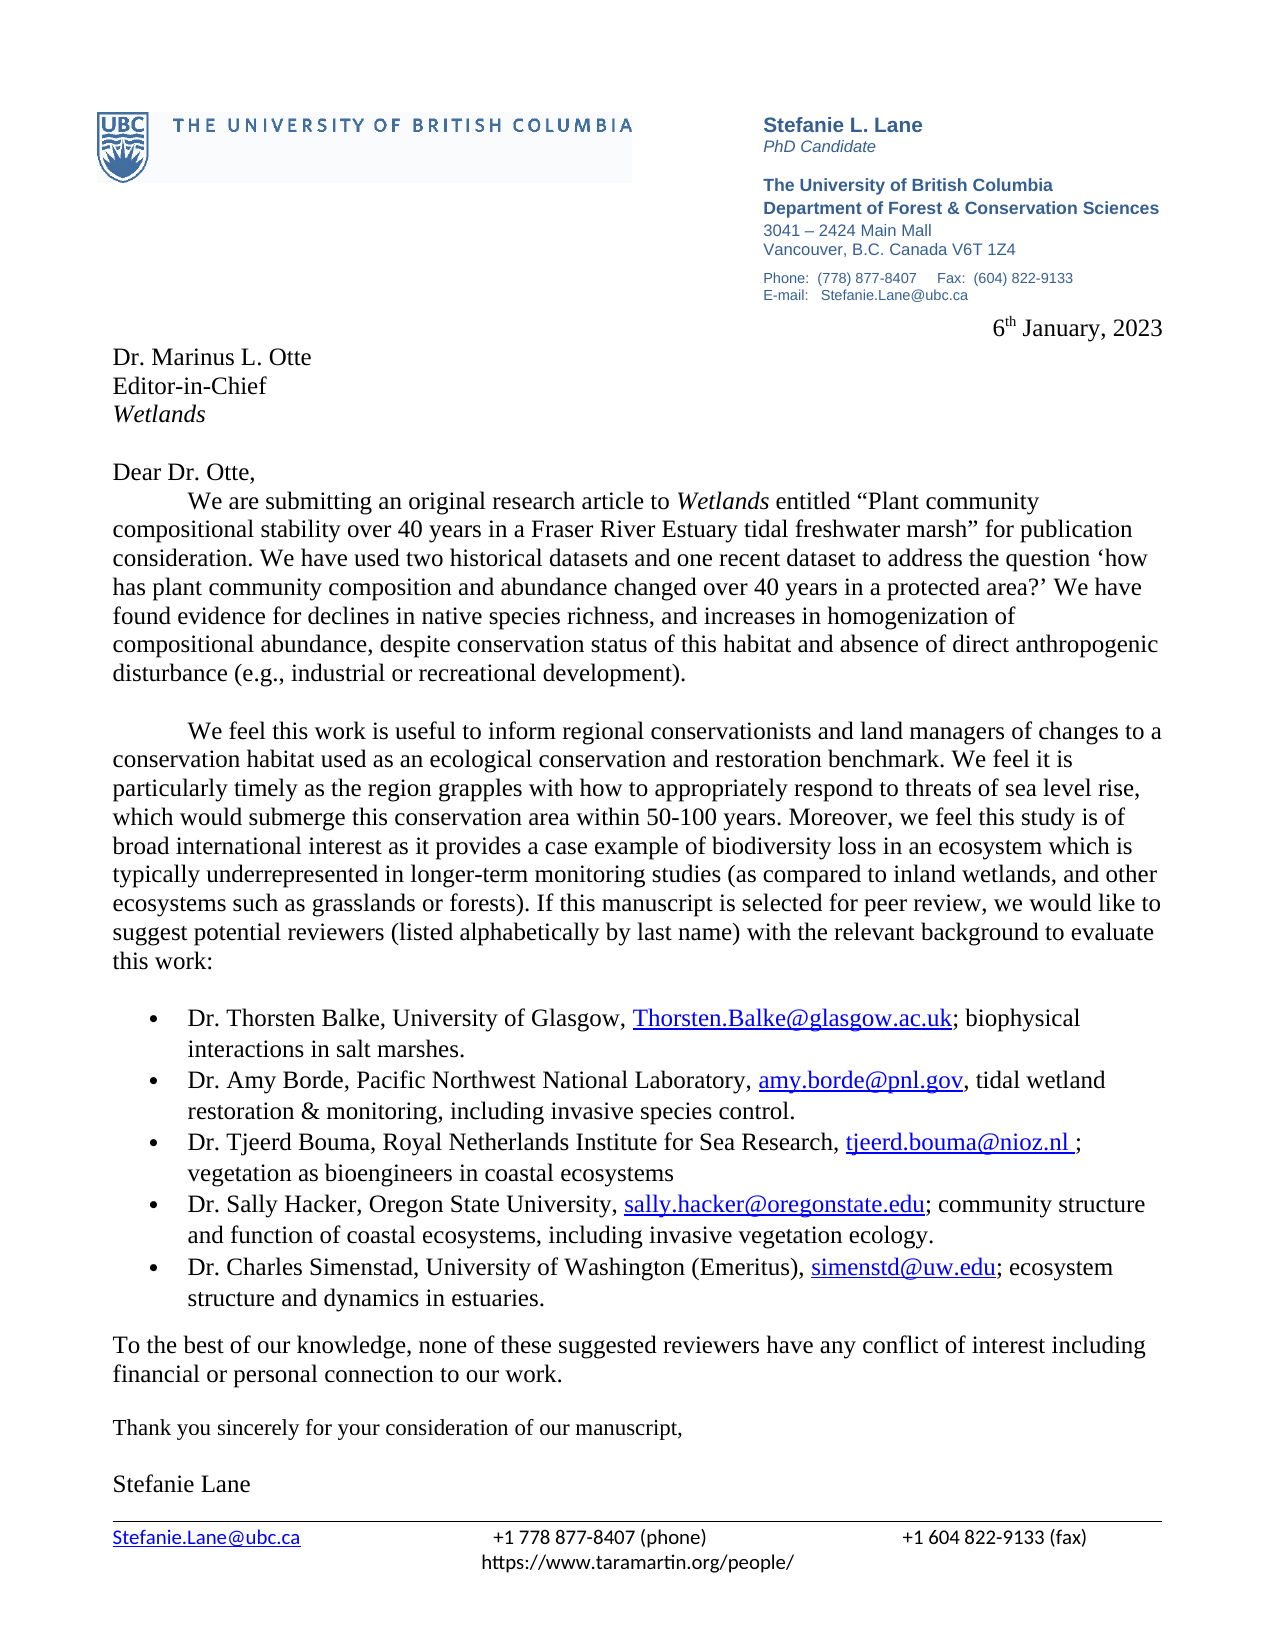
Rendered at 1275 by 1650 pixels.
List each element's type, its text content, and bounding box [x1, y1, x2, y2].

list Dr. Amy Borde, Pacific Northwest National Laboratory, amy.borde@pnl.gov, tidal wetland restoration & monitoring, including invasive species control. [150, 1065, 1162, 1125]
list Dr. Thorsten Balke, University of Glasgow, Thorsten.Balke@glasgow.ac.uk; biophysical interactions in salt marshes. [150, 1003, 1162, 1063]
text To the best of our knowledge, none of these suggested reviewers have any conflict of interest including financial or personal connection to our work. [112, 1330, 1162, 1388]
text We are submitting an original research article to Wetlands entitled “Plant community compositional stability over 40 years in a Fraser River Estuary tidal freshwater marsh” for publication consideration. We have used two historical datasets and one recent dataset to address the question ‘how has plant community composition and abundance changed over 40 years in a protected area?’ We have found evidence for declines in native species richness, and increases in homogenization of compositional abundance, despite conservation status of this habitat and absence of direct anthropogenic disturbance (e.g., industrial or recreational development). [112, 486, 1162, 687]
text Thank you sincerely for your consideration of our manuscript, [112, 1414, 1162, 1441]
table_header [86, 113, 752, 313]
text Editor-in-Chief [112, 371, 1162, 399]
list Dr. Sally Hacker, Oregon State University, sally.hacker@oregonstate.edu; community structure and function of coastal ecosystems, including invasive vegetation ecology. [150, 1189, 1162, 1249]
list Dr. Tjeerd Bouma, Royal Netherlands Institute for Sea Research, tjeerd.bouma@nioz.nl ; vegetation as bioengineers in coastal ecosystems [150, 1127, 1162, 1187]
text Wetlands [112, 399, 1162, 428]
text 6th January, 2023 [112, 313, 1162, 342]
text Stefanie Lane [112, 1469, 1162, 1498]
table_header Stefanie L. Lane PhD Candidate The University of British Columbia Department of Forest & Conservation Sciences 3041 – 2424 Main Mall Vancouver, B.C. Canada V6T 1Z4 Phone: (778) 877-8407 Fax: (604) 822-9133 E-mail: Stefanie.Lane@ubc.ca [752, 113, 1174, 313]
list Dr. Charles Simenstad, University of Washington (Emeritus), simenstd@uw.edu; ecosystem structure and dynamics in estuaries. [150, 1252, 1162, 1311]
text We feel this work is useful to inform regional conservationists and land managers of changes to a conservation habitat used as an ecological conservation and restoration benchmark. We feel it is particularly timely as the region grapples with how to appropriately respond to threats of sea level rise, which would submerge this conservation area within 50-100 years. Moreover, we feel this study is of broad international interest as it provides a case example of biodiversity loss in an ecosystem which is typically underrepresented in longer-term monitoring studies (as compared to inland wetlands, and other ecosystems such as grasslands or forests). If this manuscript is selected for peer review, we would like to suggest potential reviewers (listed alphabetically by last name) with the relevant background to evaluate this work: [112, 716, 1162, 974]
text Dr. Marinus L. Otte [112, 342, 1162, 371]
text Dear Dr. Otte, [112, 457, 1162, 486]
